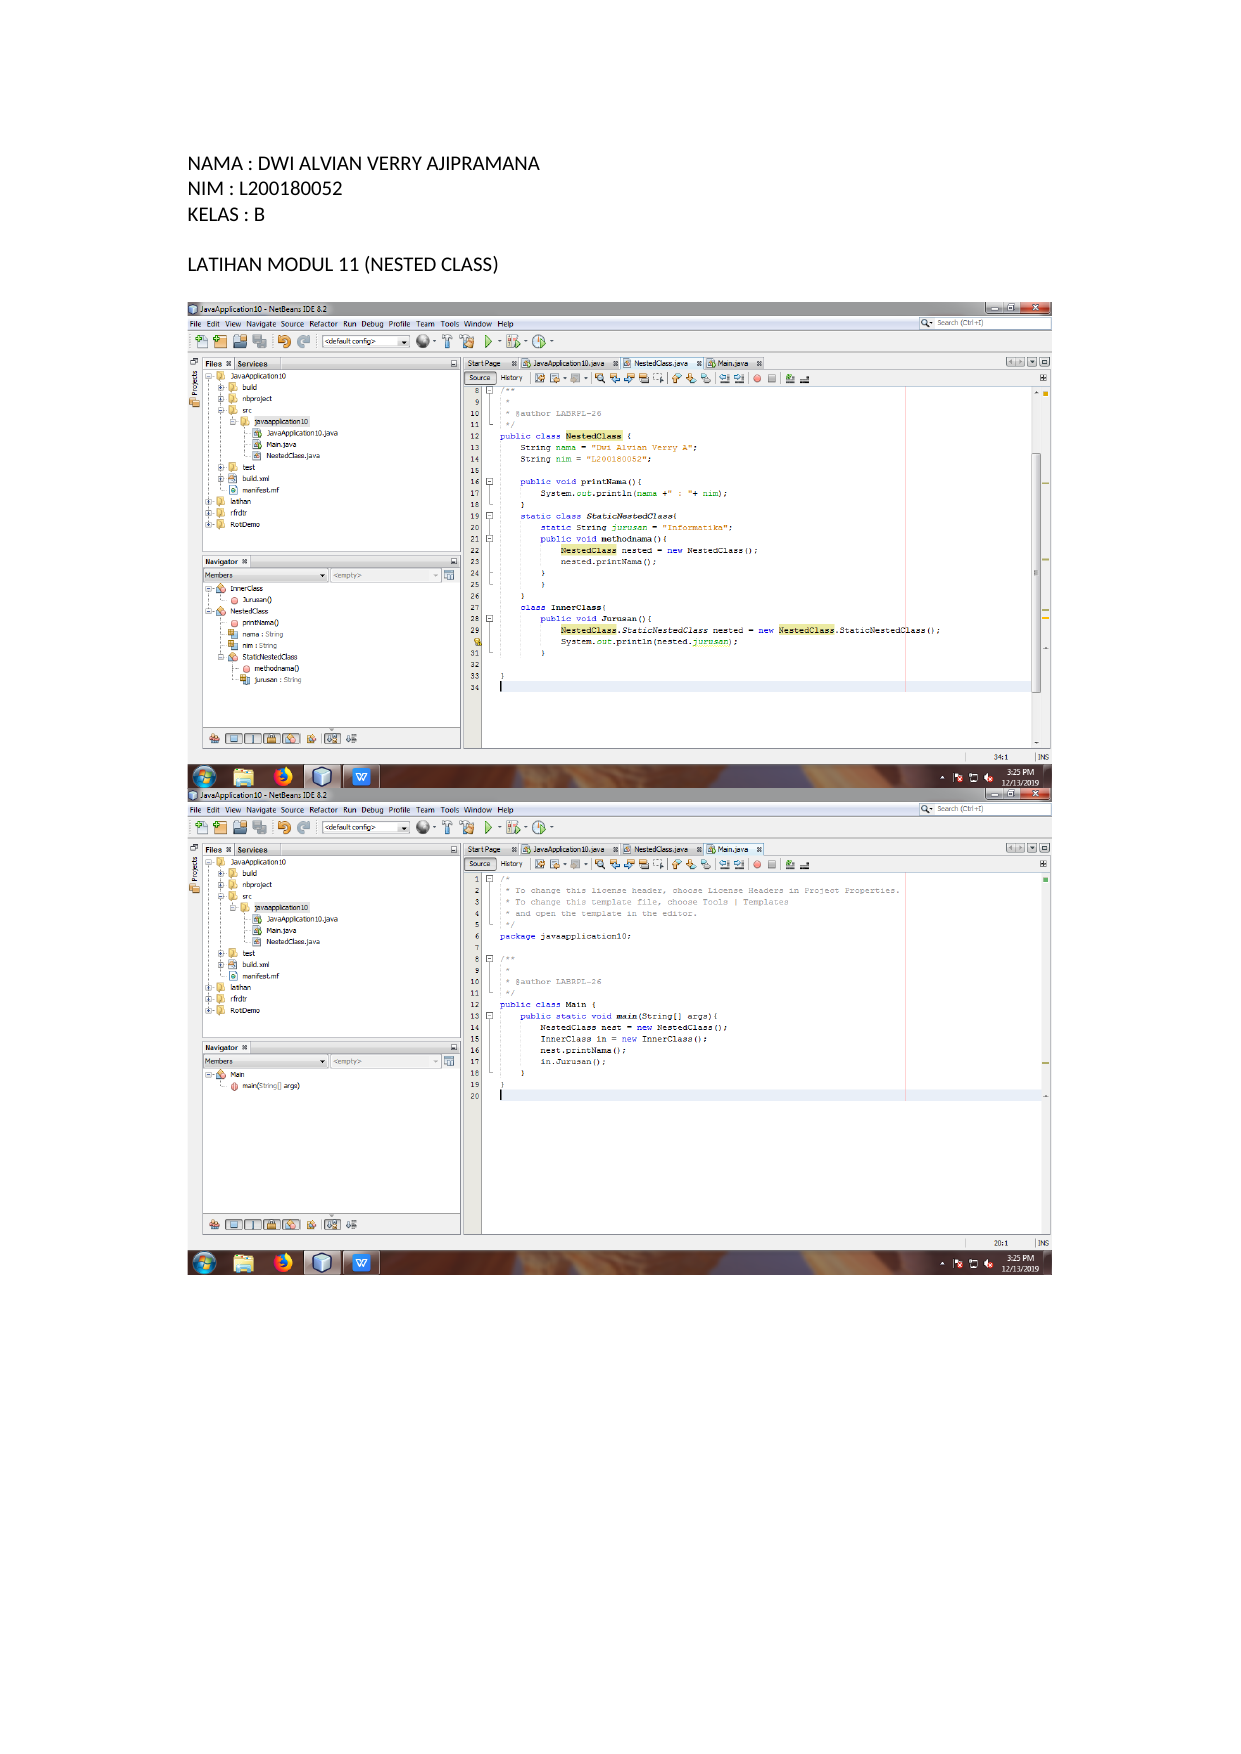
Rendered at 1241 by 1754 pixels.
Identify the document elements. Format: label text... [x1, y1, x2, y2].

text NAMA : DWI ALVIAN VERRY AJIPRAMANA [187, 150, 1053, 175]
text KELAS : B [187, 201, 1053, 226]
picture [187, 302, 1052, 1275]
text LATIHAN MODUL 11 (NESTED CLASS) [187, 252, 1053, 277]
text NIM : L200180052 [187, 175, 1053, 201]
